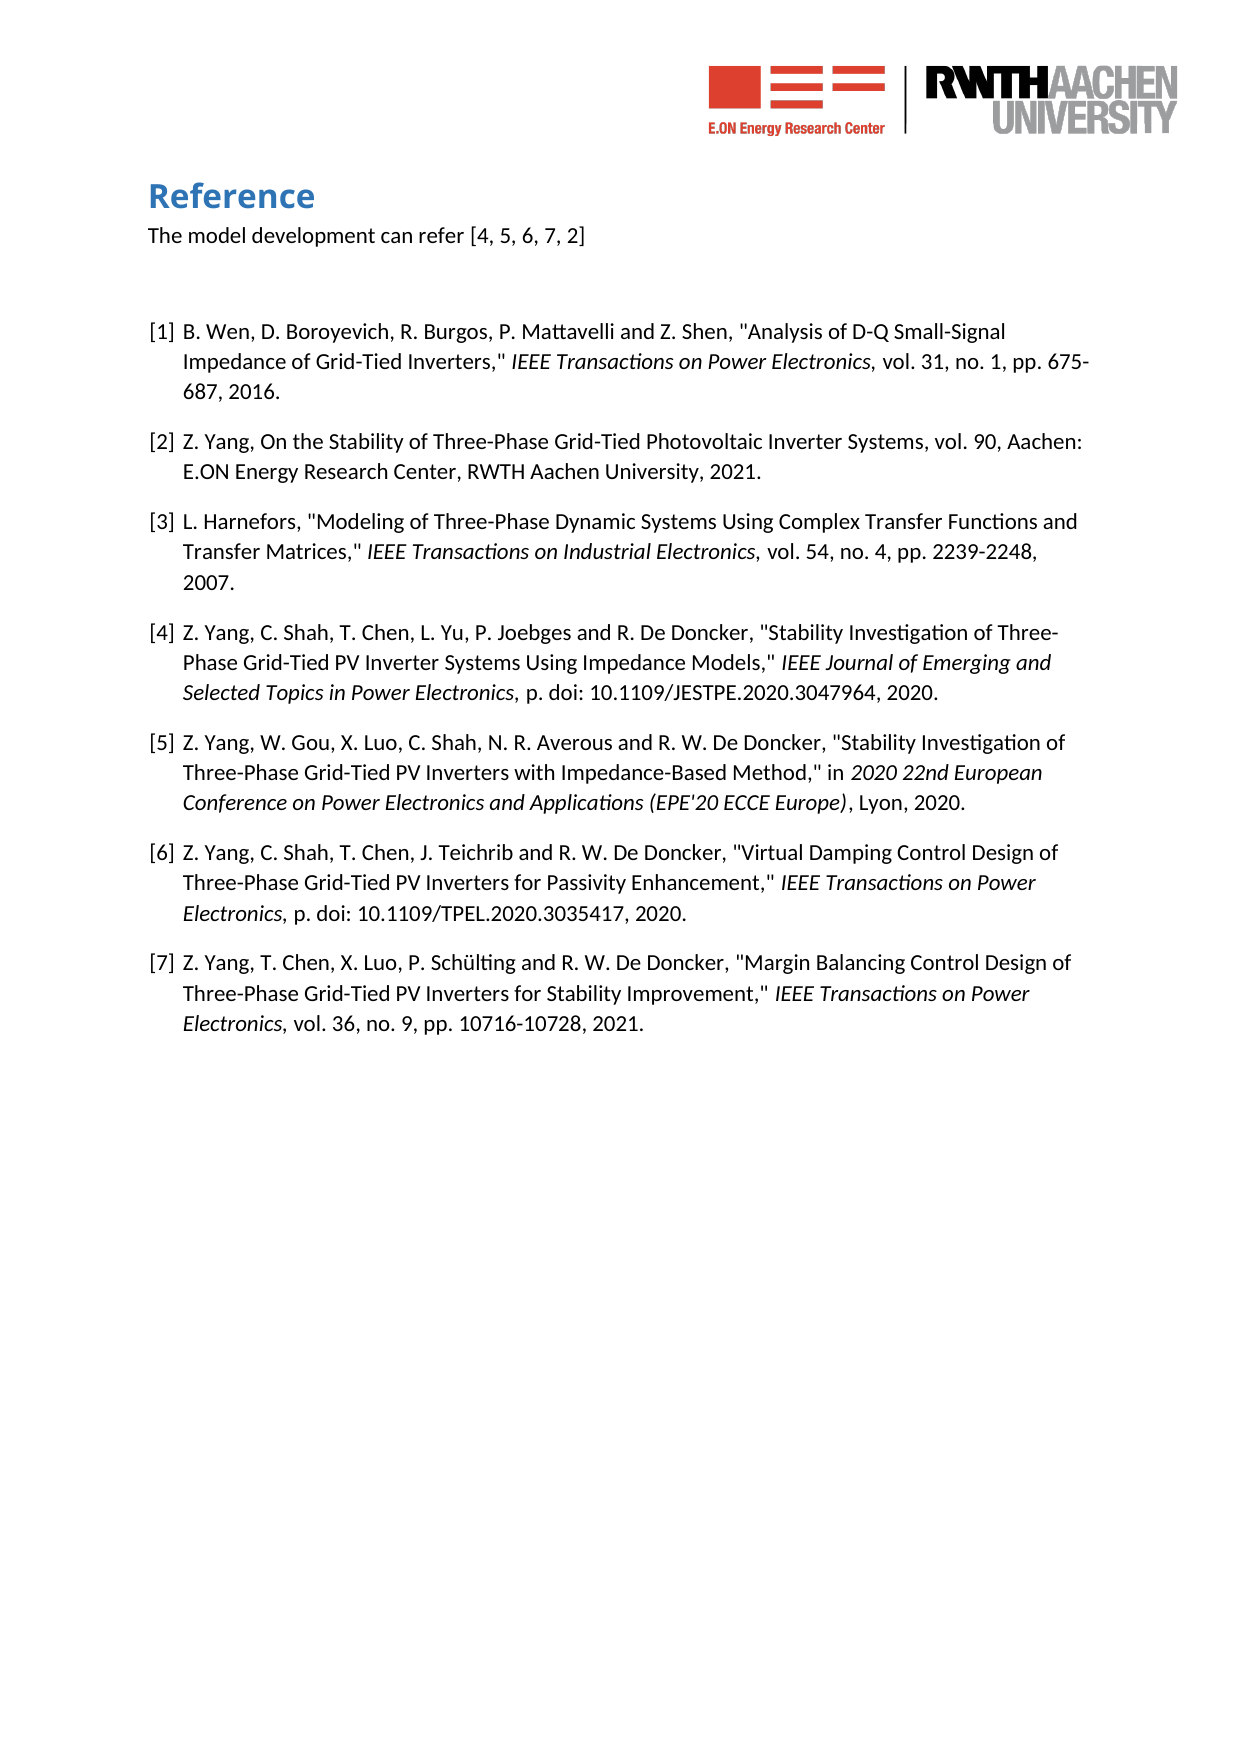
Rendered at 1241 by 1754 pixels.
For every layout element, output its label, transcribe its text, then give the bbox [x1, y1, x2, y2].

subtitle Reference [148, 173, 1093, 218]
picture [700, 57, 1183, 142]
text The model development can refer [148, 222, 1093, 249]
